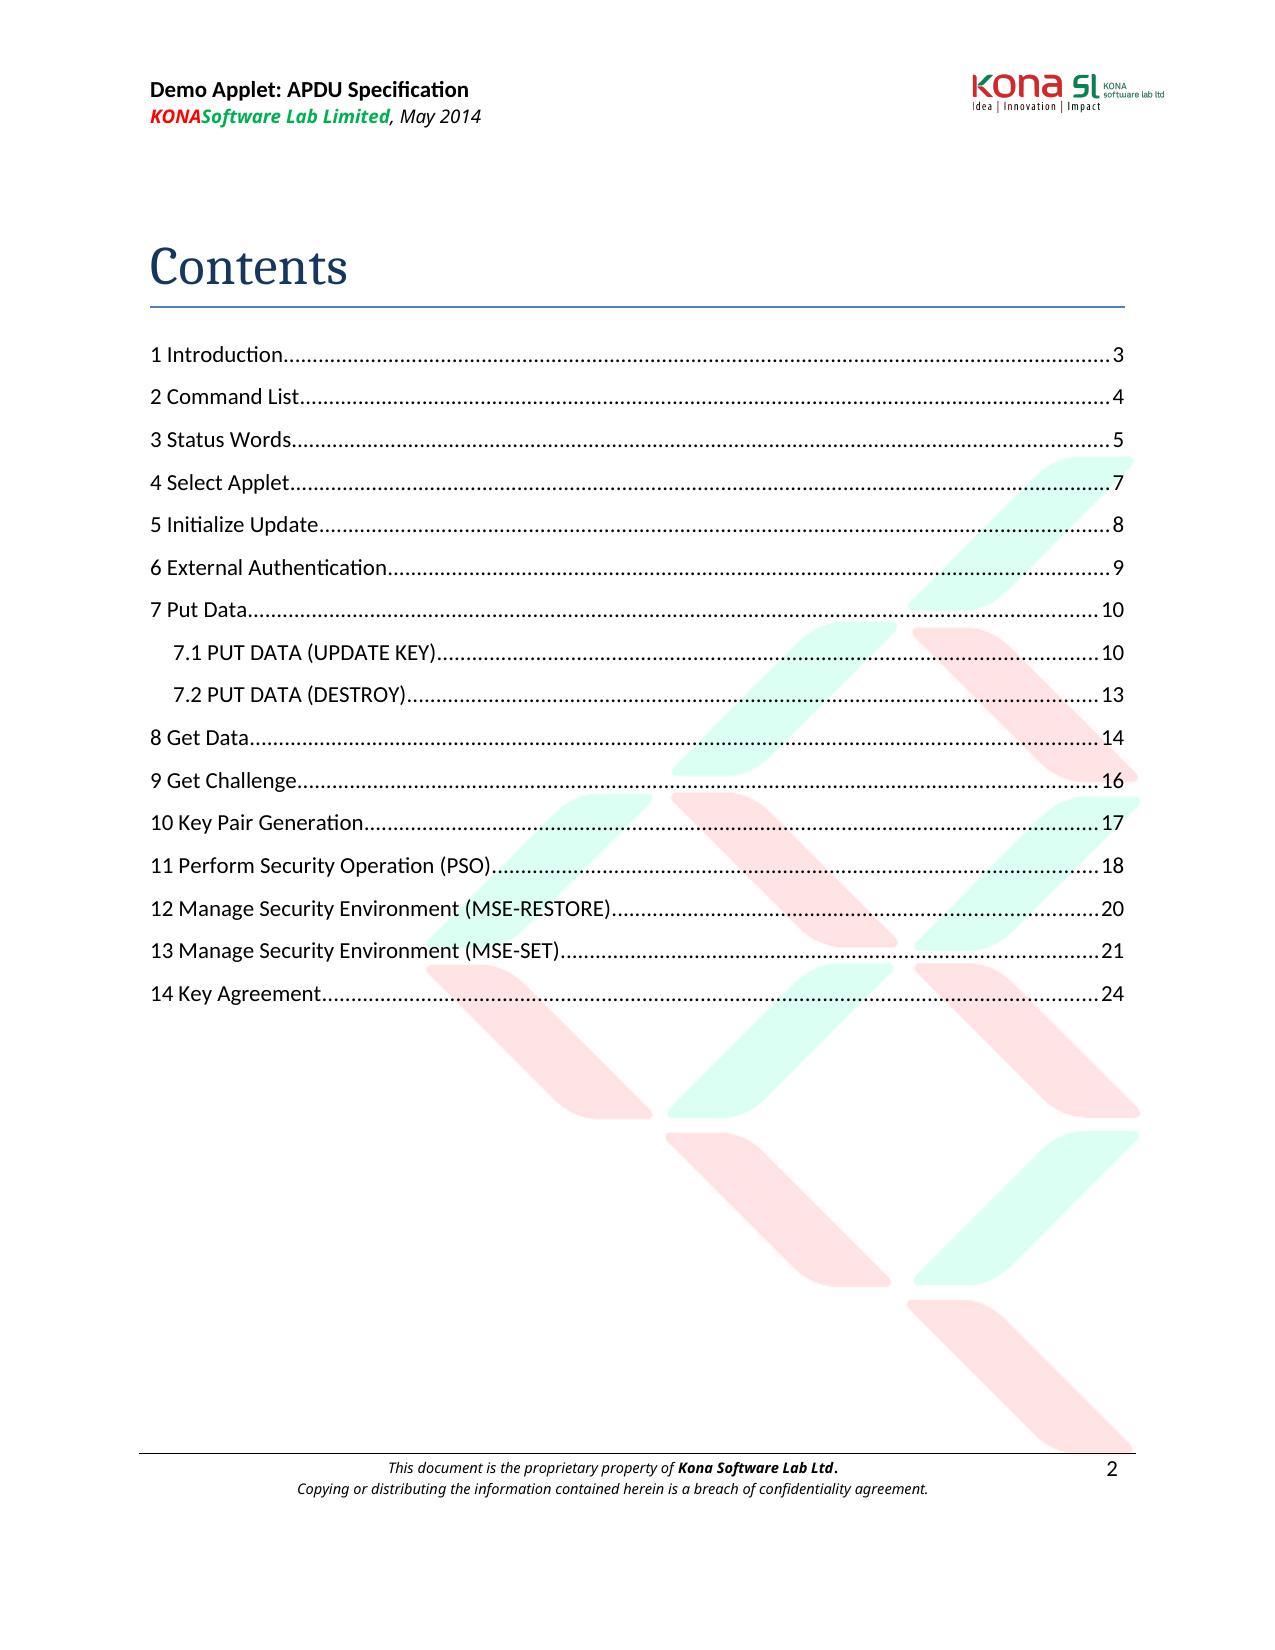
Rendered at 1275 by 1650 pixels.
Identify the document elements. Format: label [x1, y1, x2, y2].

picture [972, 74, 1164, 113]
